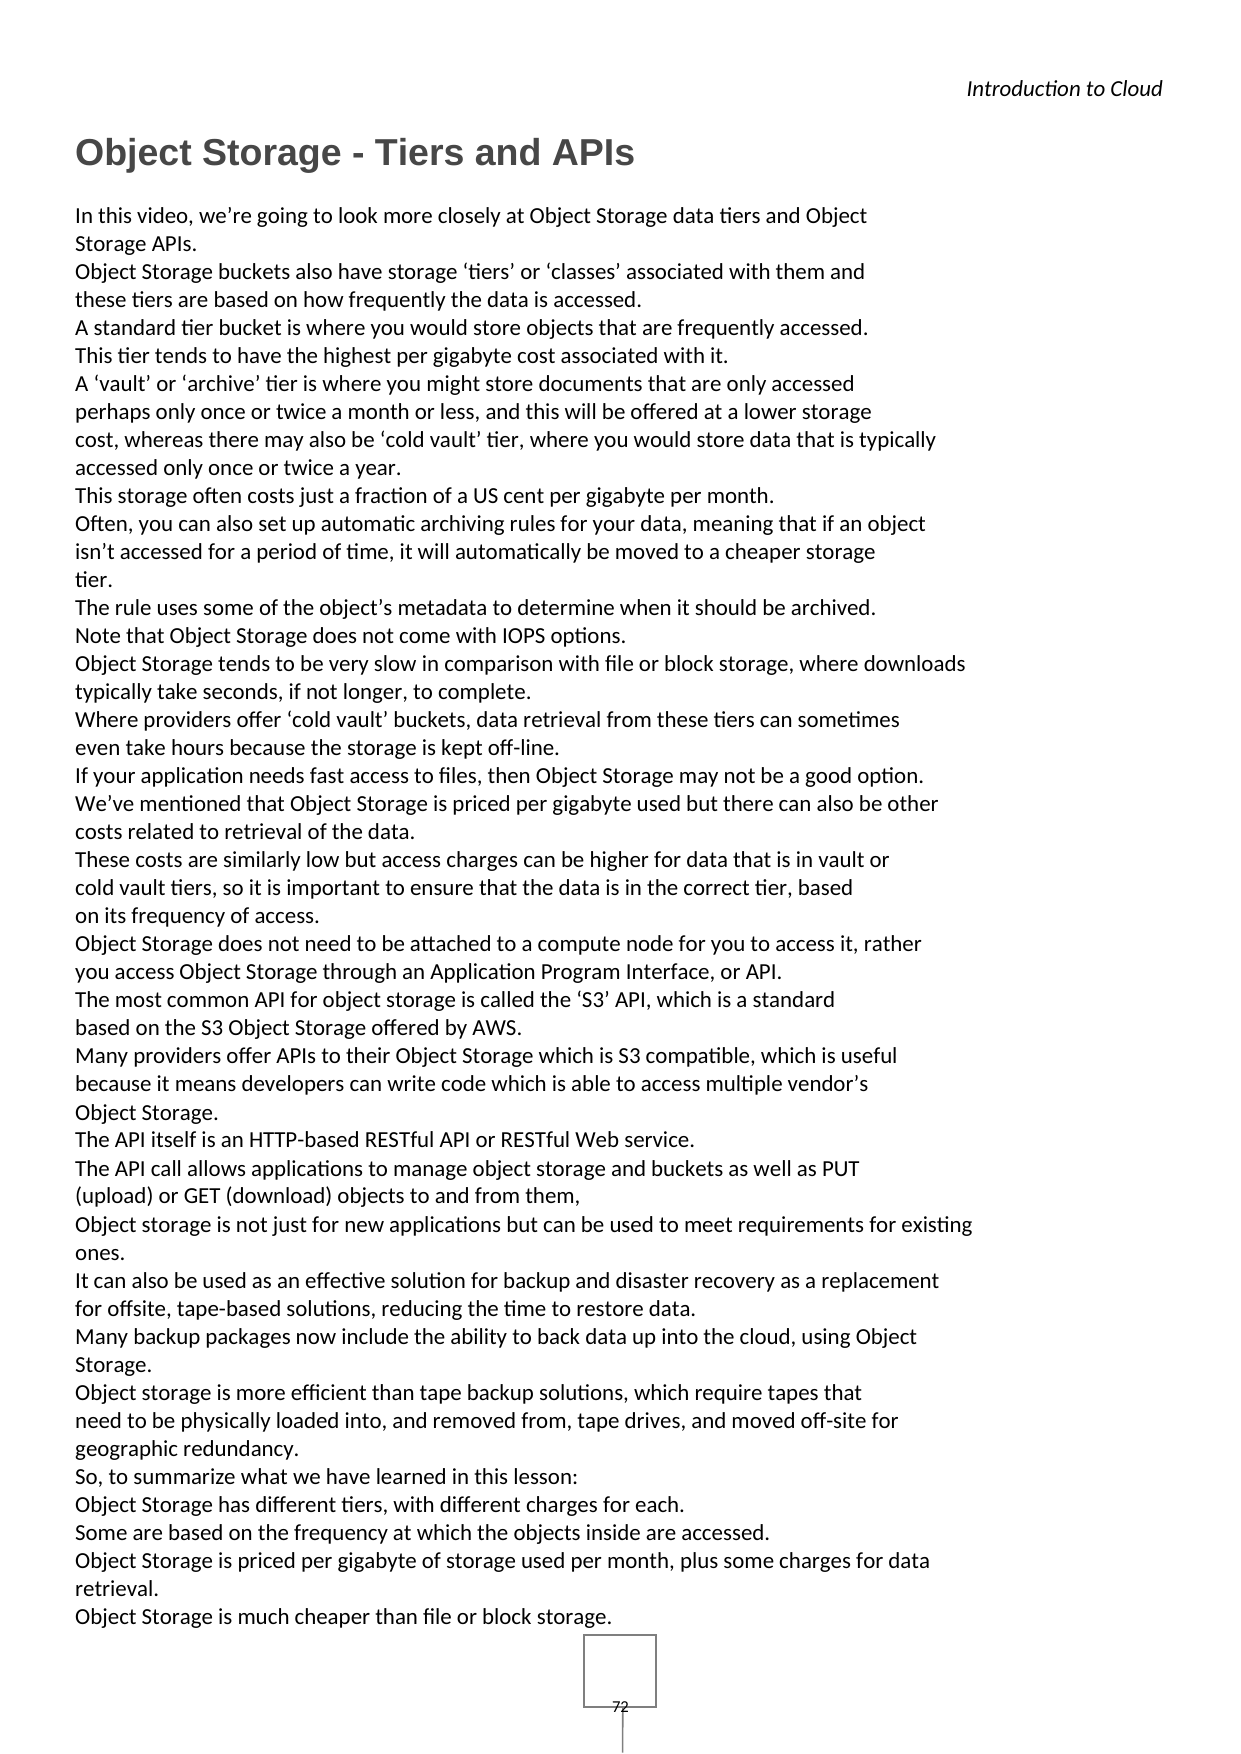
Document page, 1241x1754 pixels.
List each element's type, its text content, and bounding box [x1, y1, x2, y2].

text So, to summarize what we have learned in this lesson: [75, 1462, 1165, 1490]
text It can also be used as an effective solution for backup and disaster recovery as a replacement [75, 1266, 1165, 1294]
text you access Object Storage through an Application Program Interface, or API. [75, 957, 1165, 986]
text Object Storage does not need to be attached to a compute node for you to access it, rather [75, 929, 1165, 957]
text Often, you can also set up automatic archiving rules for your data, meaning that if an object [75, 509, 1165, 537]
text In this video, we’re going to look more closely at Object Storage data tiers and Object [75, 201, 1165, 229]
text Object storage is more efficient than tape backup solutions, which require tapes that [75, 1378, 1165, 1406]
text These costs are similarly low but access charges can be higher for data that is in vault or [75, 845, 1165, 873]
text Storage APIs. [75, 229, 1165, 257]
text even take hours because the storage is kept off-line. [75, 733, 1165, 761]
text retrieval. [75, 1574, 1165, 1602]
text Many backup packages now include the ability to back data up into the cloud, using Object [75, 1322, 1165, 1350]
text cold vault tiers, so it is important to ensure that the data is in the correct tier, based [75, 873, 1165, 901]
text Object storage is not just for new applications but can be used to meet requirements for existing [75, 1210, 1165, 1238]
text costs related to retrieval of the data. [75, 817, 1165, 845]
text geographic redundancy. [75, 1434, 1165, 1462]
text Object Storage is much cheaper than file or block storage. [75, 1602, 1165, 1630]
text The most common API for object storage is called the ‘S3’ API, which is a standard [75, 986, 1165, 1013]
text accessed only once or twice a year. [75, 453, 1165, 481]
text Note that Object Storage does not come with IOPS options. [75, 621, 1165, 649]
text If your application needs fast access to files, then Object Storage may not be a good option. [75, 761, 1165, 789]
text perhaps only once or twice a month or less, and this will be offered at a lower storage [75, 397, 1165, 425]
text Object Storage is priced per gigabyte of storage used per month, plus some charges for data [75, 1546, 1165, 1574]
text Object Storage buckets also have storage ‘tiers’ or ‘classes’ associated with them and [75, 257, 1165, 285]
text Some are based on the frequency at which the objects inside are accessed. [75, 1518, 1165, 1546]
text Object Storage has different tiers, with different charges for each. [75, 1490, 1165, 1518]
text Object Storage. [75, 1098, 1165, 1126]
text need to be physically loaded into, and removed from, tape drives, and moved off-site for [75, 1406, 1165, 1434]
text typically take seconds, if not longer, to complete. [75, 677, 1165, 705]
text for offsite, tape-based solutions, reducing the time to restore data. [75, 1294, 1165, 1322]
subtitle Object Storage - Tiers and APIs [75, 130, 1165, 173]
text cost, whereas there may also be ‘cold vault’ tier, where you would store data that is typically [75, 425, 1165, 453]
text (upload) or GET (download) objects to and from them, [75, 1182, 1165, 1210]
text Many providers offer APIs to their Object Storage which is S3 compatible, which is useful [75, 1042, 1165, 1069]
text This tier tends to have the highest per gigabyte cost associated with it. [75, 341, 1165, 369]
text The API call allows applications to manage object storage and buckets as well as PUT [75, 1154, 1165, 1182]
text tier. [75, 565, 1165, 593]
text Where providers offer ‘cold vault’ buckets, data retrieval from these tiers can sometimes [75, 705, 1165, 733]
text A ‘vault’ or ‘archive’ tier is where you might store documents that are only accessed [75, 369, 1165, 397]
text isn’t accessed for a period of time, it will automatically be moved to a cheaper storage [75, 537, 1165, 565]
text ones. [75, 1238, 1165, 1266]
text The rule uses some of the object’s metadata to determine when it should be archived. [75, 593, 1165, 621]
text We’ve mentioned that Object Storage is priced per gigabyte used but there can also be other [75, 789, 1165, 817]
text Storage. [75, 1350, 1165, 1378]
text This storage often costs just a fraction of a US cent per gigabyte per month. [75, 481, 1165, 509]
text these tiers are based on how frequently the data is accessed. [75, 285, 1165, 313]
text based on the S3 Object Storage offered by AWS. [75, 1013, 1165, 1042]
text Object Storage tends to be very slow in comparison with file or block storage, where downloads [75, 649, 1165, 677]
text on its frequency of access. [75, 901, 1165, 929]
text The API itself is an HTTP-based RESTful API or RESTful Web service. [75, 1126, 1165, 1154]
text because it means developers can write code which is able to access multiple vendor’s [75, 1069, 1165, 1098]
text A standard tier bucket is where you would store objects that are frequently accessed. [75, 313, 1165, 341]
